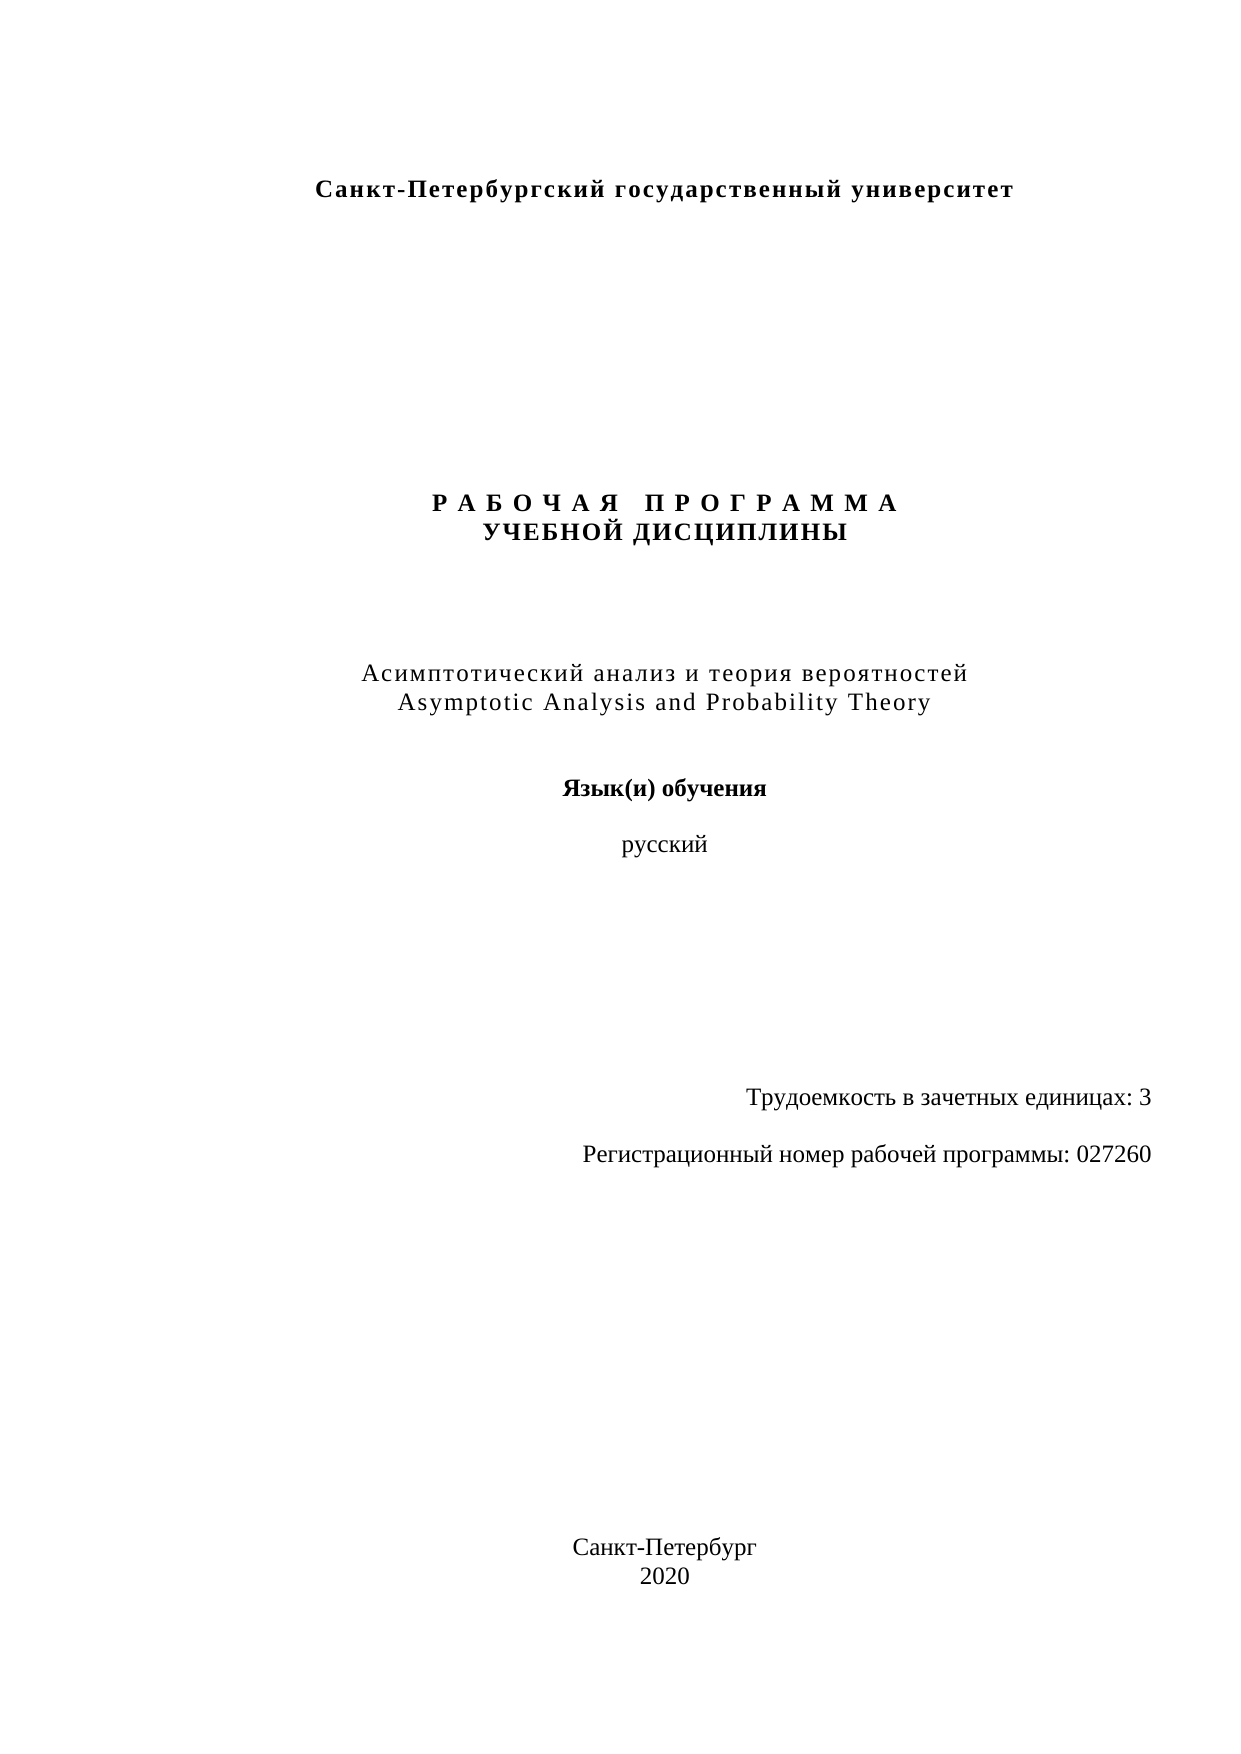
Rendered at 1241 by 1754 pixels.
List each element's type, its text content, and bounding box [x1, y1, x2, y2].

text Асимптотический анализ и теория вероятностей [177, 658, 1152, 687]
text 2020 [177, 1561, 1152, 1590]
text русский [177, 829, 1152, 858]
text Asymptotic Analysis and Probability Theory [177, 687, 1152, 716]
text Трудоемкость в зачетных единицах: 3 [177, 1082, 1152, 1111]
text Санкт-Петербург [177, 1532, 1152, 1561]
text Язык(и) обучения [177, 773, 1152, 802]
text УЧЕБНОЙ ДИСЦИПЛИНЫ [177, 517, 1152, 546]
text Санкт-Петербургский государственный университет [177, 174, 1152, 203]
text Регистрационный номер рабочей программы: 027260 [177, 1139, 1152, 1168]
text Р А Б О Ч А Я П Р О Г Р А М М А [177, 488, 1152, 517]
